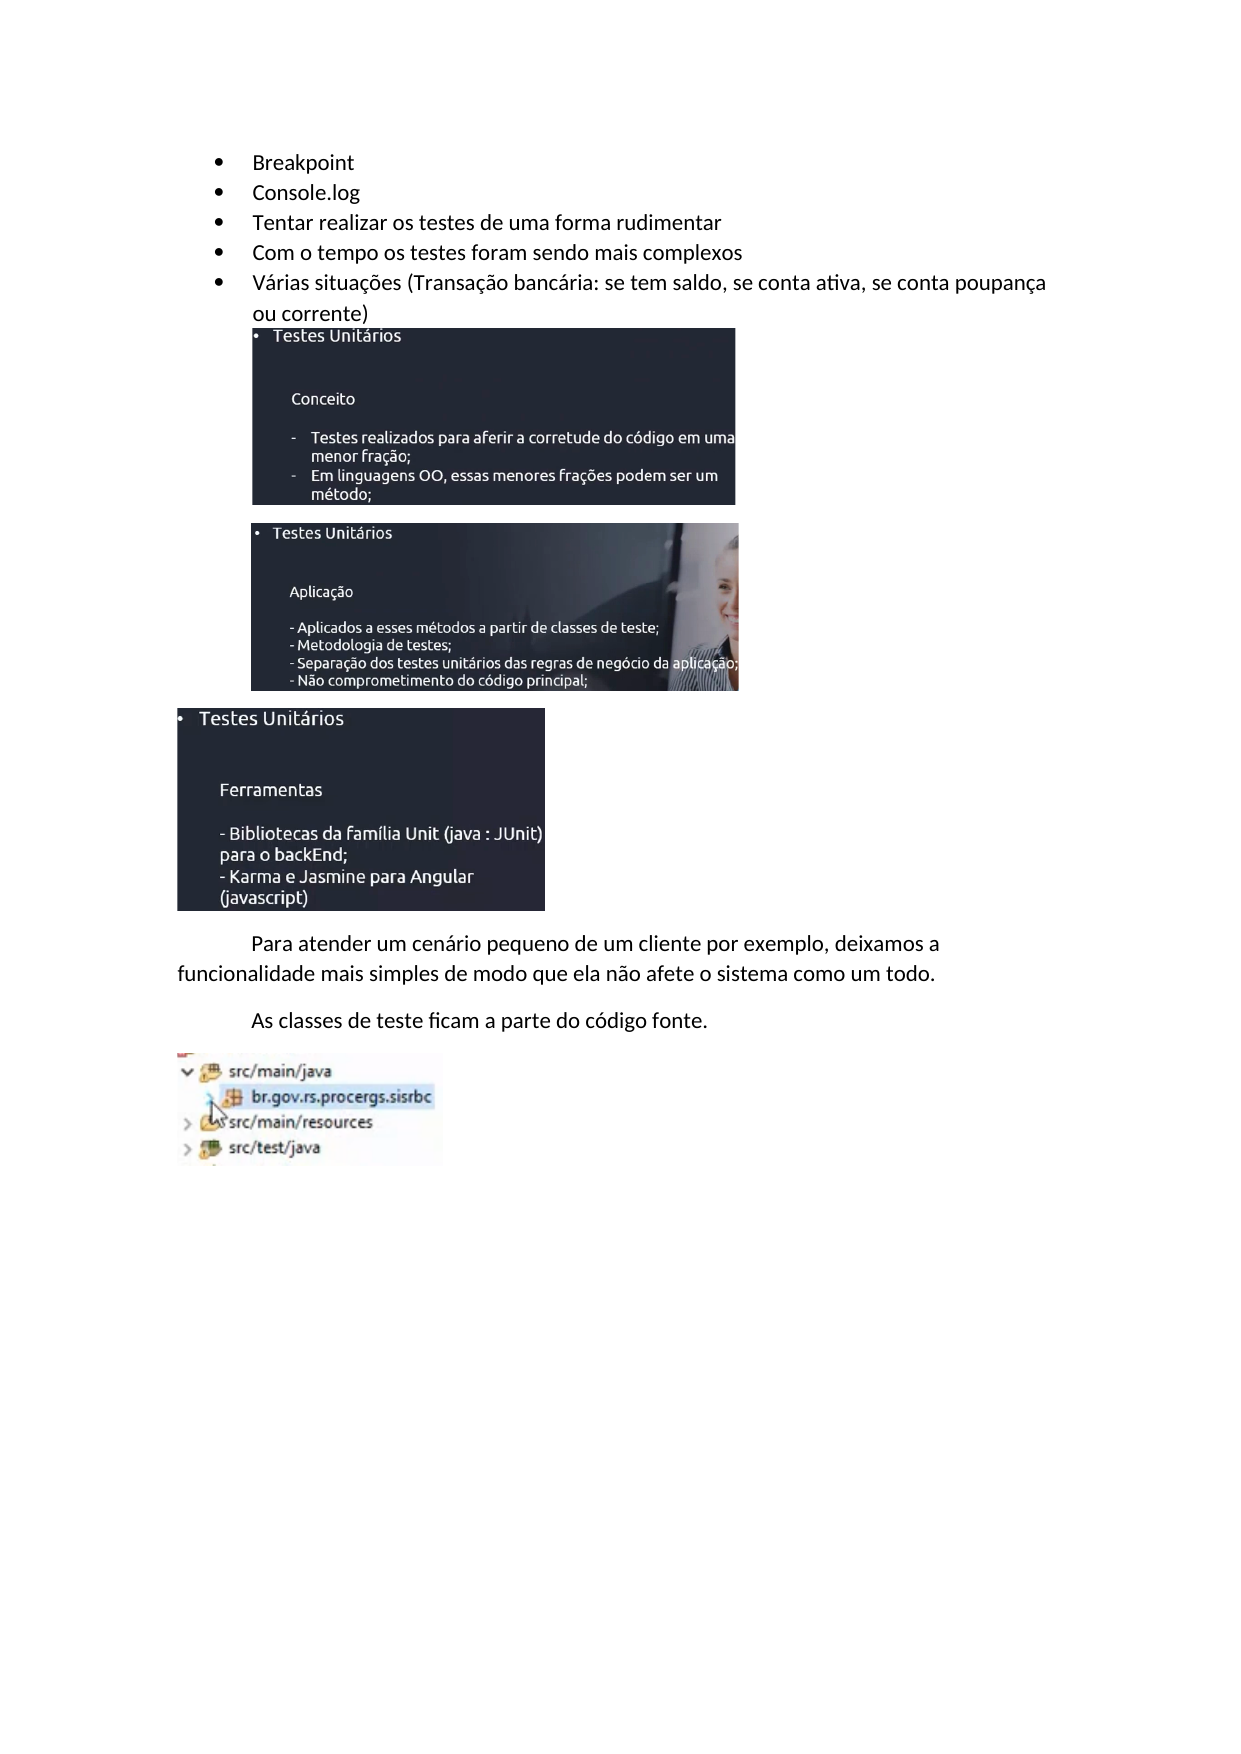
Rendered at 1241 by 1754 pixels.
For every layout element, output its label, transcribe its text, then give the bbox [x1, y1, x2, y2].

picture [177, 708, 545, 911]
list Console.log [215, 178, 1063, 206]
text Para atender um cenário pequeno de um cliente por exemplo, deixamos a funcionalidade mais simples de modo que ela não afete o sistema como um todo. [177, 929, 1063, 987]
list Breakpoint [215, 148, 1063, 176]
picture [177, 1053, 443, 1166]
list Várias situações (Transação bancária: se tem saldo, se conta ativa, se conta poupança ou corrente) [215, 268, 1063, 327]
picture [252, 328, 736, 505]
text As classes de teste ficam a parte do código fonte. [177, 1006, 1063, 1034]
picture [251, 523, 739, 691]
list Com o tempo os testes foram sendo mais complexos [215, 238, 1063, 266]
list Tentar realizar os testes de uma forma rudimentar [215, 208, 1063, 236]
